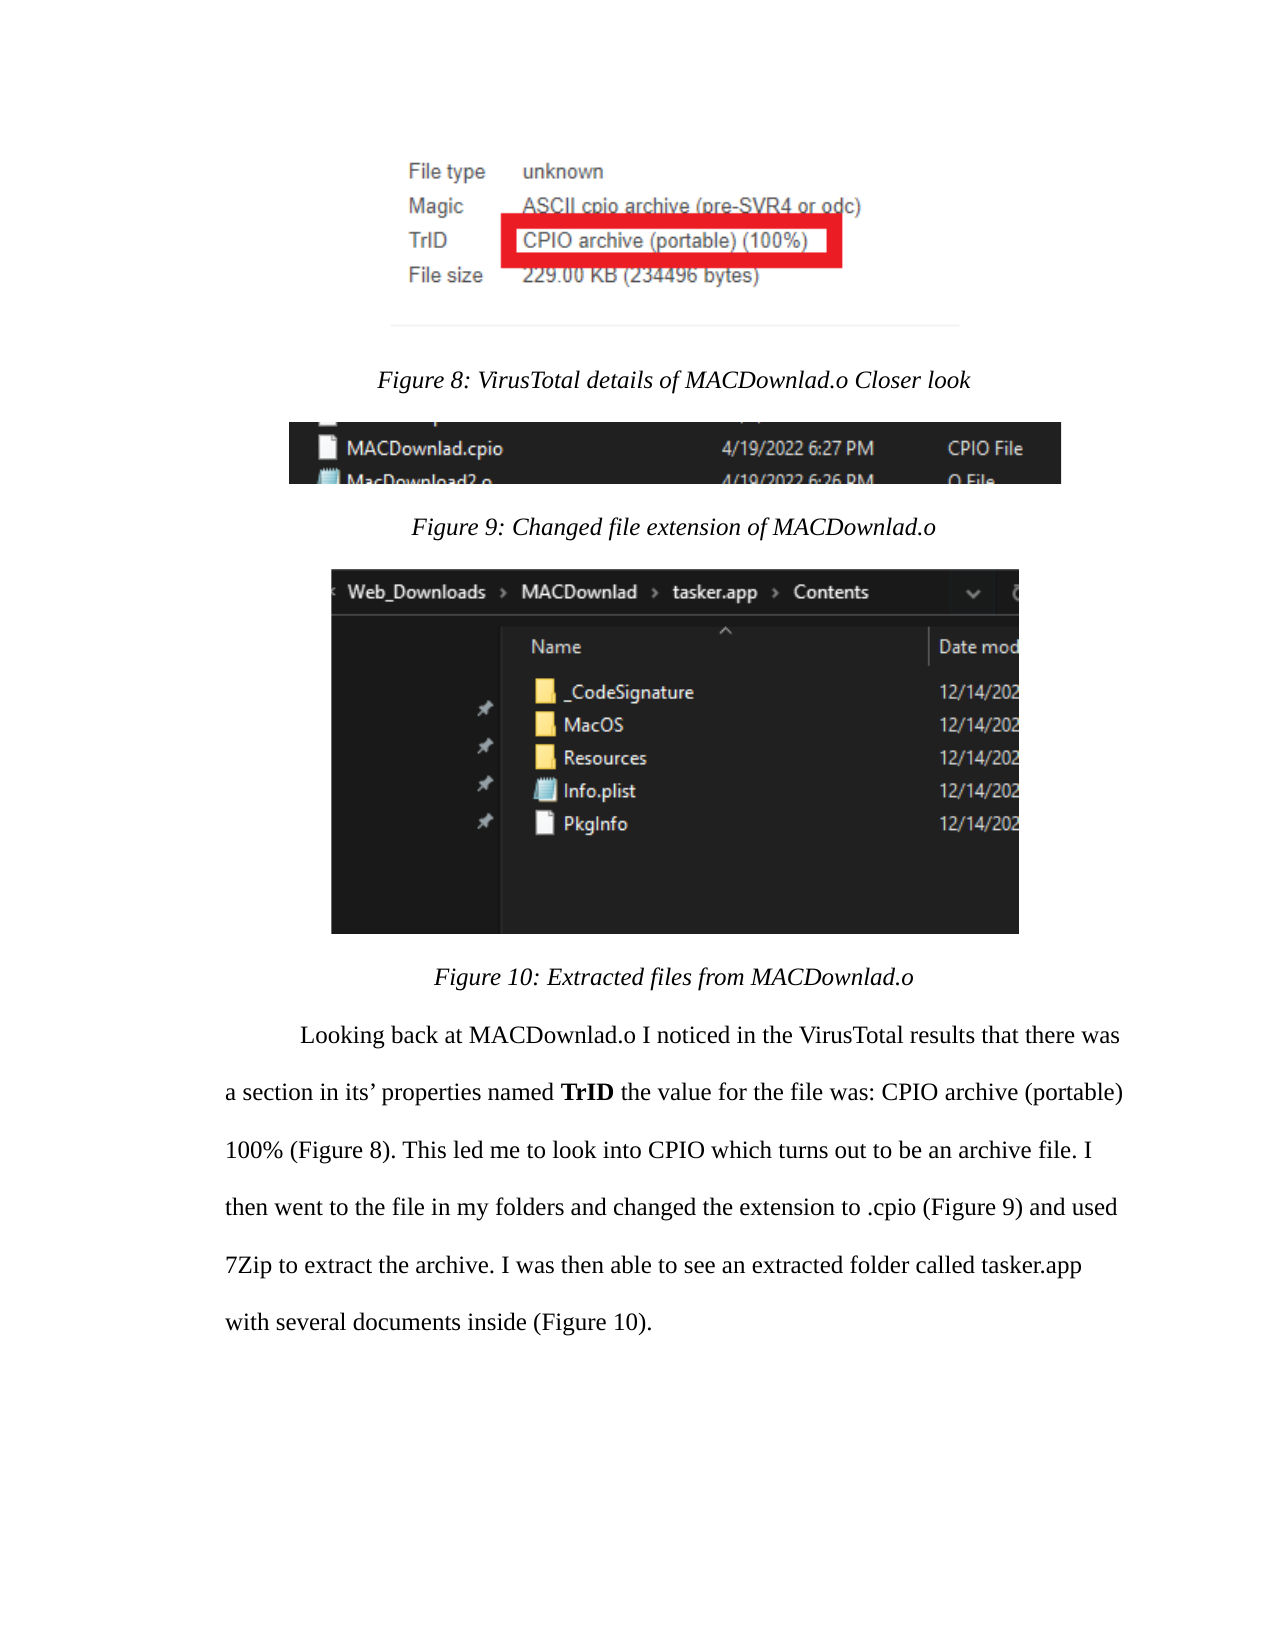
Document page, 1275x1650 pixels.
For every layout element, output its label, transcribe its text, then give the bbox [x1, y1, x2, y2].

text Figure 9: Changed file extension of MACDownlad.o [225, 512, 1125, 541]
text Figure 8: VirusTotal details of MACDownlad.o Closer look [225, 365, 1125, 393]
picture [390, 150, 960, 336]
text Looking back at MACDownlad.o I noticed in the VirusTotal results that there was a section in its’ properties named TrID the value for the file was: CPIO archive (portable) 100% (Figure 8). This led me to look into CPIO which turns out to be an archive file. I then went to the file in my folders and changed the extension to .cpio (Figure 9) and used 7Zip to extract the archive. I was then able to see an extracted folder called tasker.app with several documents inside (Figure 10). [225, 1020, 1125, 1336]
picture [331, 569, 1019, 934]
text Figure 10: Extracted files from MACDownlad.o [225, 962, 1125, 991]
picture [289, 422, 1062, 484]
